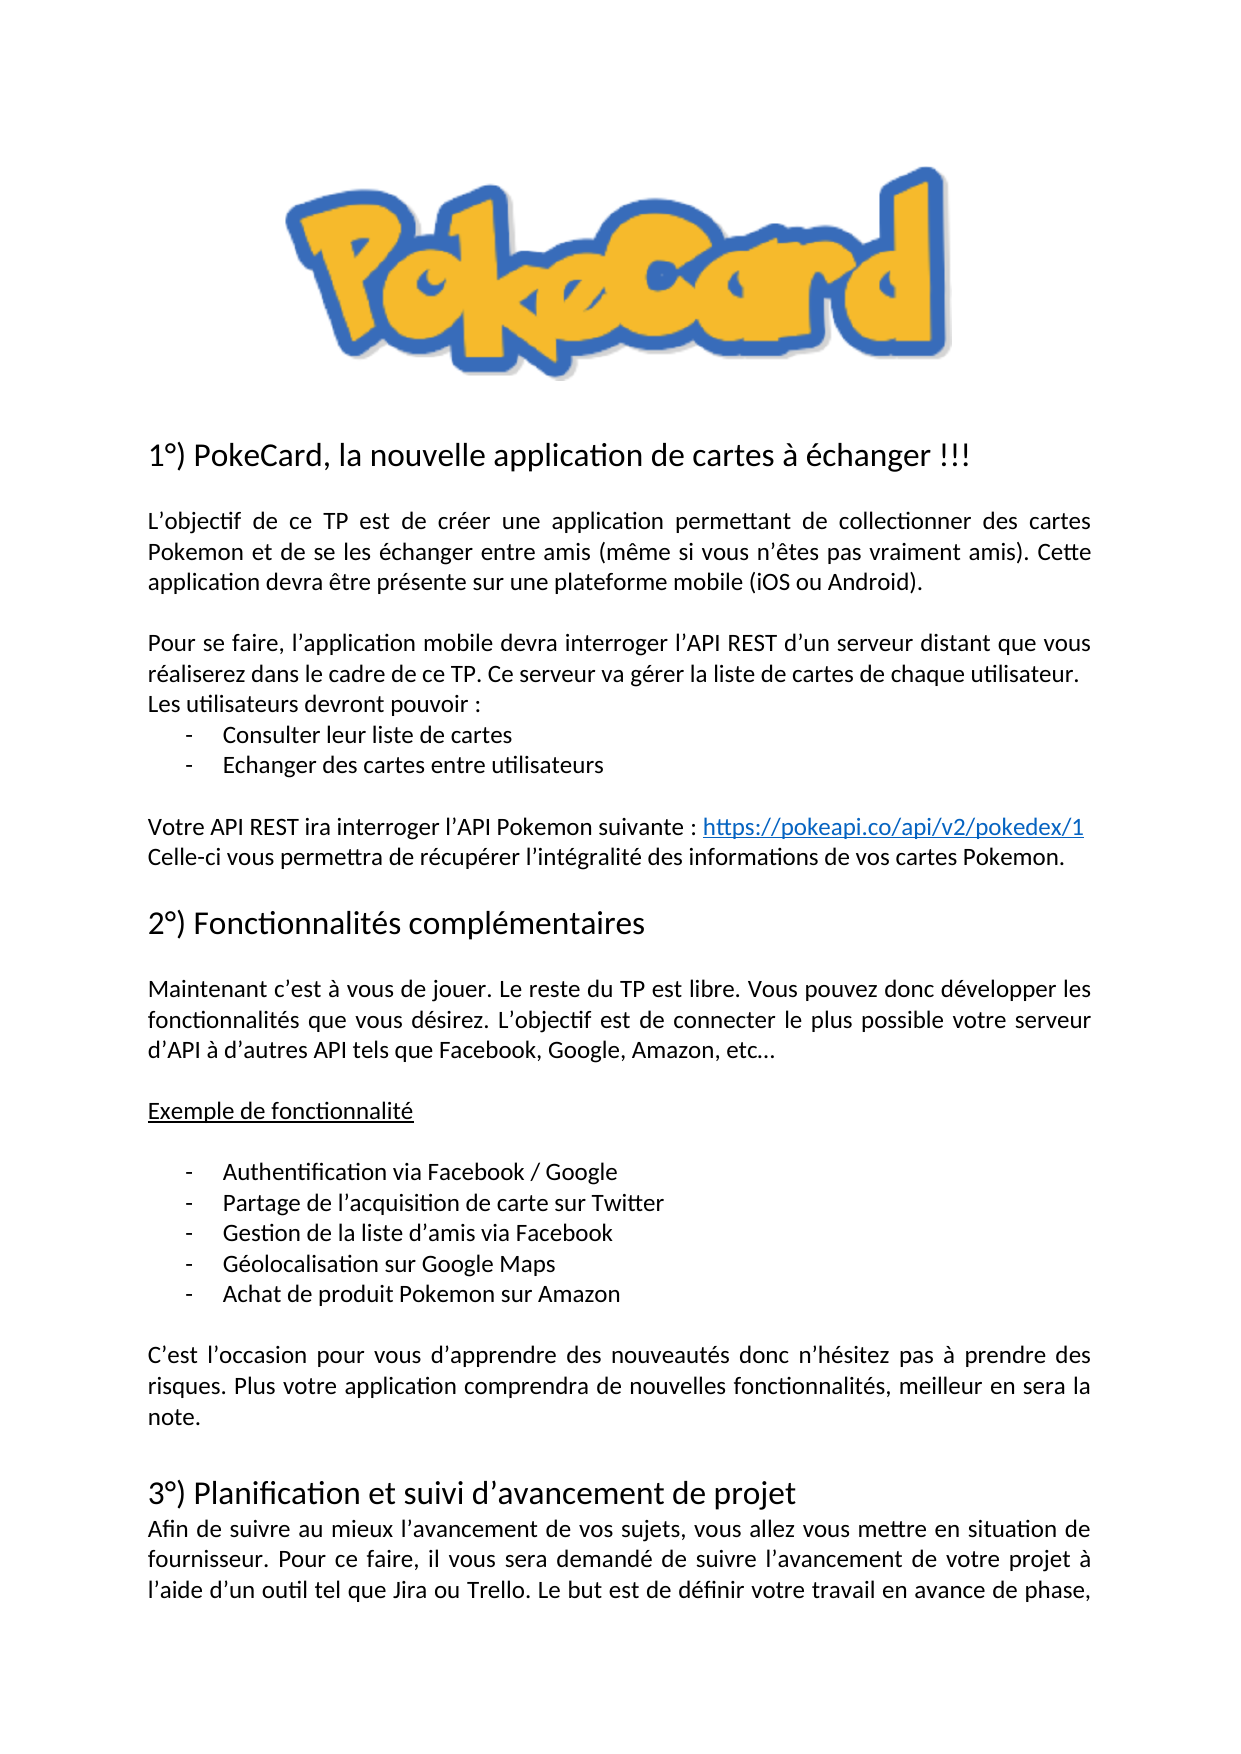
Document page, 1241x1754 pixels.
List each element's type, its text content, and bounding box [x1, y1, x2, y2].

picture [258, 147, 982, 404]
list Gestion de la liste d’amis via Facebook [185, 1218, 1093, 1248]
text 2°) Fonctionnalités complémentaires [148, 902, 1093, 943]
text L’objectif de ce TP est de créer une application permettant de collectionner des cartes Pokemon et de se les échanger entre amis (même si vous n’êtes pas vraiment amis). Cette application devra être présente sur une plateforme mobile (iOS ou Android). [148, 505, 1093, 597]
text Pour se faire, l’application mobile devra interroger l’API REST d’un serveur distant que vous réaliserez dans le cadre de ce TP. Ce serveur va gérer la liste de cartes de chaque utilisateur. [148, 627, 1093, 688]
list Authentification via Facebook / Google [185, 1157, 1093, 1187]
list Echanger des cartes entre utilisateurs [185, 749, 1093, 780]
list Géolocalisation sur Google Maps [185, 1248, 1093, 1279]
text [148, 1513, 1093, 1604]
text 1°) PokeCard, la nouvelle application de cartes à échanger !!! [148, 434, 1093, 475]
list Partage de l’acquisition de carte sur Twitter [185, 1187, 1093, 1218]
text Celle-ci vous permettra de récupérer l’intégralité des informations de vos cartes Pokemon. [148, 841, 1093, 872]
text Exemple de fonctionnalité [148, 1096, 1093, 1126]
list Consulter leur liste de cartes [185, 719, 1093, 749]
text Maintenant c’est à vous de jouer. Le reste du TP est libre. Vous pouvez donc développer les fonctionnalités que vous désirez. L’objectif est de connecter le plus possible votre serveur d’API à d’autres API tels que Facebook, Google, Amazon, etc… [148, 973, 1093, 1065]
text Votre API REST ira interroger l’API Pokemon suivante : https://pokeapi.co/api/v2/pokedex/1 [148, 811, 1093, 841]
text 3°) Planification et suivi d’avancement de projet [148, 1472, 1093, 1513]
text C’est l’occasion pour vous d’apprendre des nouveautés donc n’hésitez pas à prendre des risques. Plus votre application comprendra de nouvelles fonctionnalités, meilleur en sera la note. [148, 1340, 1093, 1431]
list Achat de produit Pokemon sur Amazon [185, 1279, 1093, 1309]
text Les utilisateurs devront pouvoir : [148, 688, 1093, 719]
